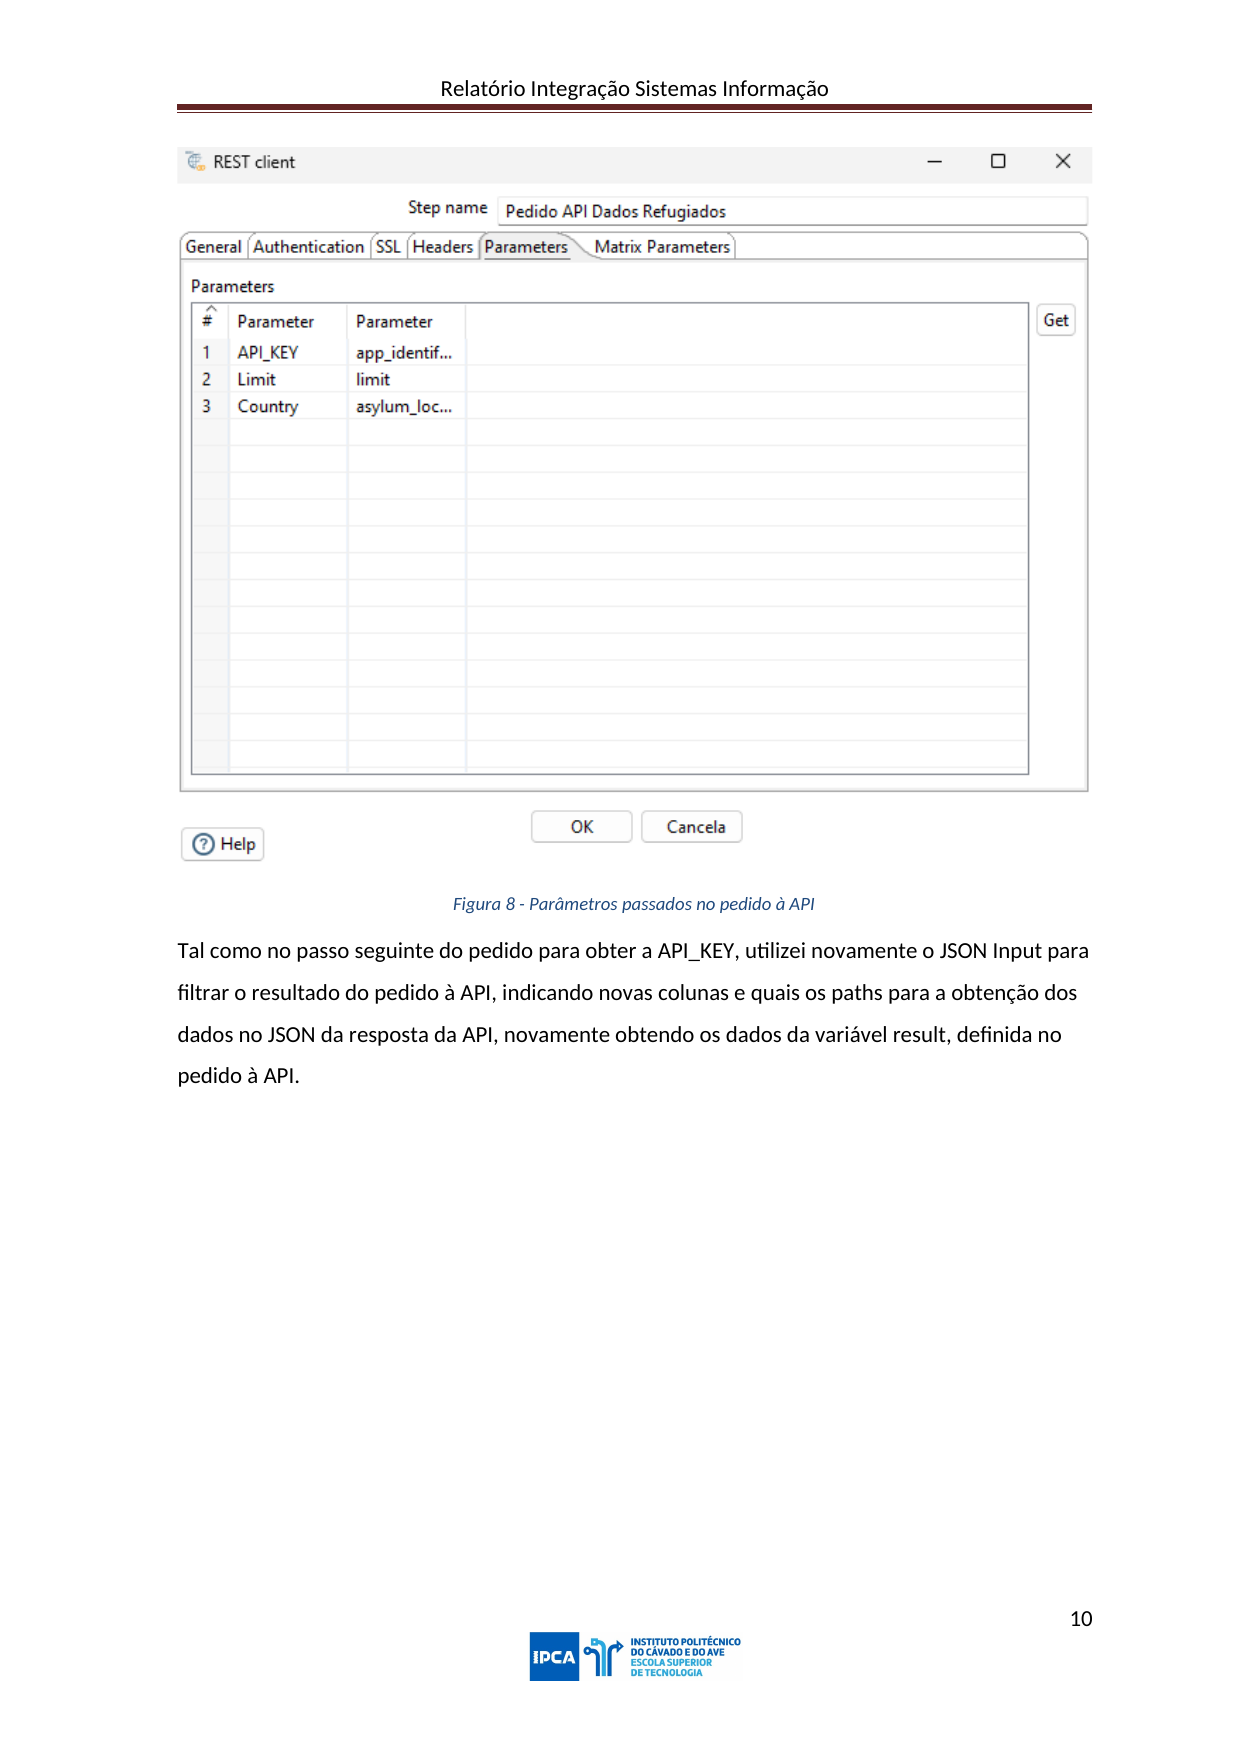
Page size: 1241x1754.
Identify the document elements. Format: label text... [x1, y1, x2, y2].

picture [527, 1632, 743, 1681]
picture [177, 147, 1093, 867]
text Figura 8 - Parâmetros passados no pedido à API [177, 892, 1092, 915]
text Tal como no passo seguinte do pedido para obter a API_KEY, utilizei novamente o JSON Input para filtrar o resultado do pedido à API, indicando novas colunas e quais os paths para a obtenção dos dados no JSON da resposta da API, novamente obtendo os dados da variável result, definida no pedido à API. [177, 936, 1092, 1090]
